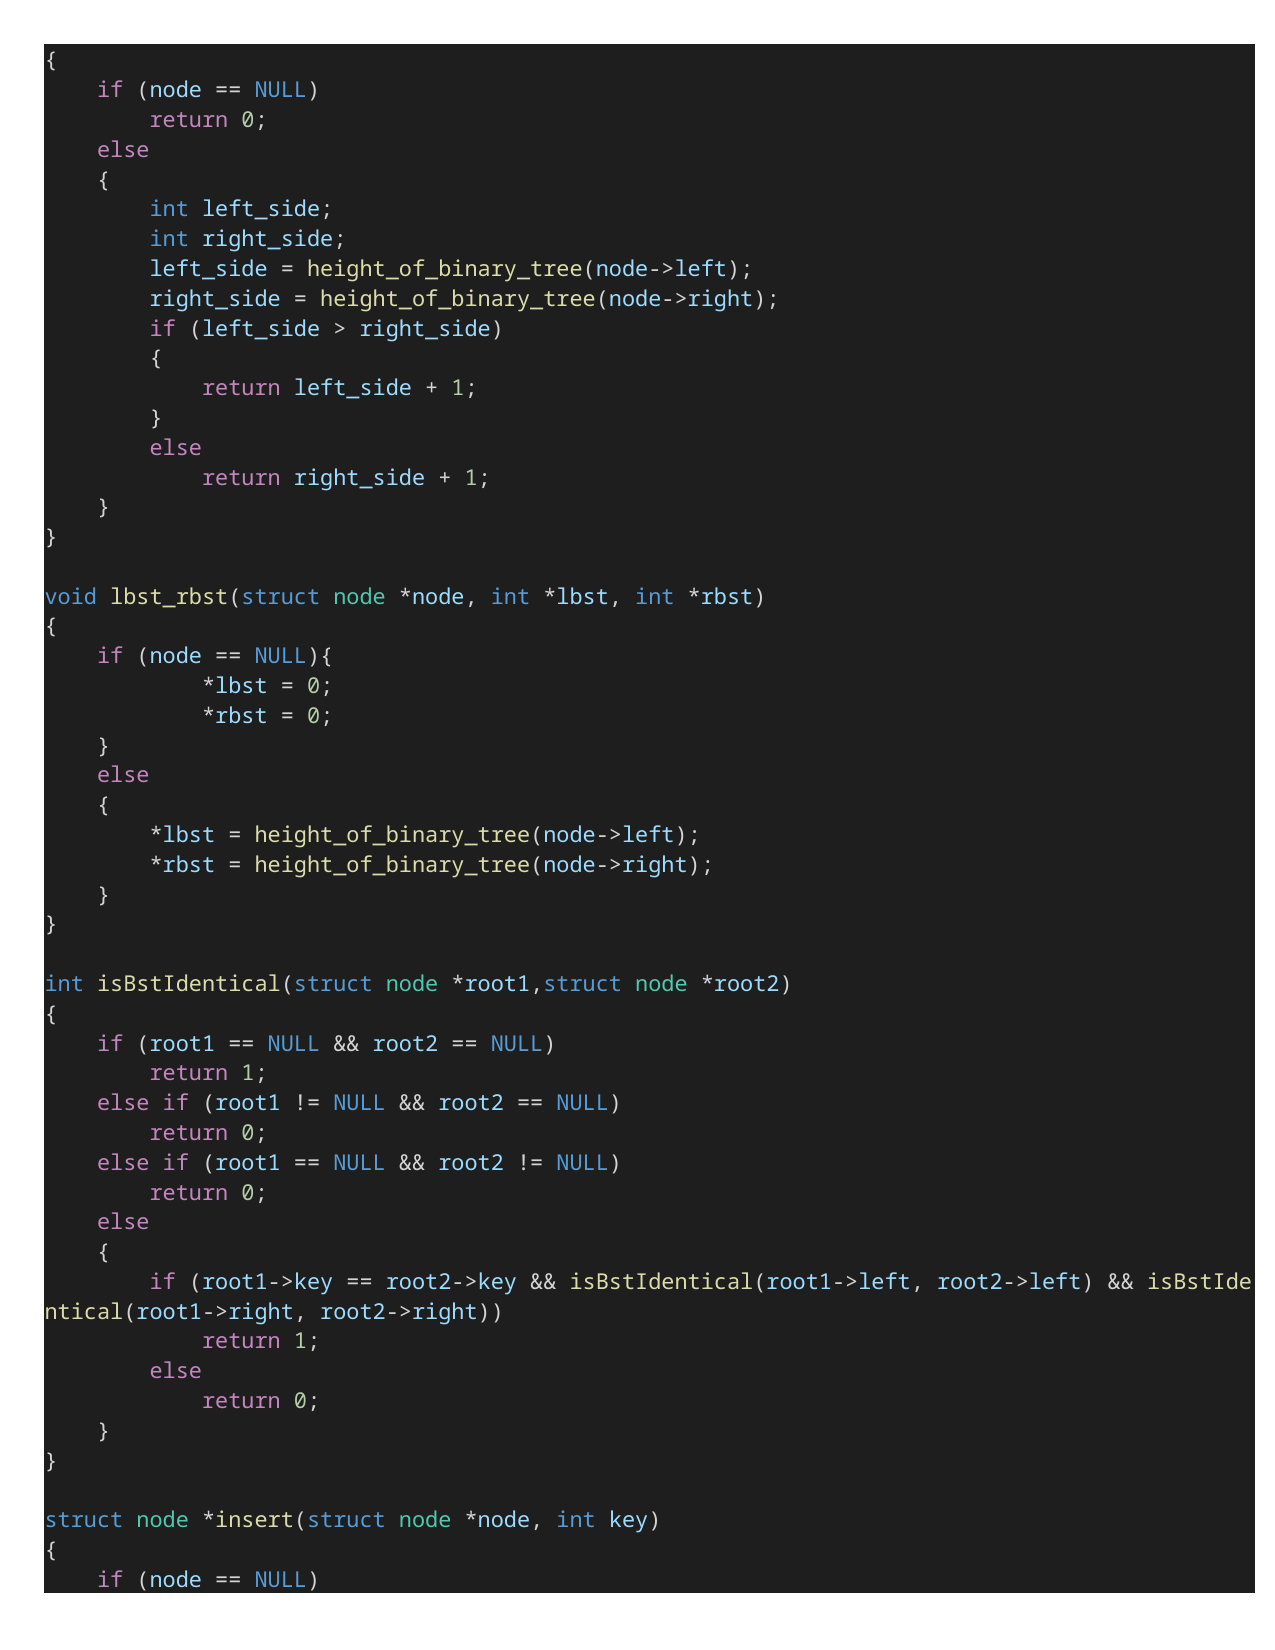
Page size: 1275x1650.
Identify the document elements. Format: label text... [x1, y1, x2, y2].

text *lbst = 0; [44, 670, 1255, 700]
text return 0; [44, 1117, 1255, 1147]
text else [44, 759, 1255, 789]
text { [44, 1236, 1255, 1266]
text *lbst = height_of_binary_tree(node->left); [44, 819, 1255, 849]
text return 0; [44, 104, 1255, 134]
text } [44, 521, 1255, 551]
text else [44, 1355, 1255, 1385]
text return left_side + 1; [44, 372, 1255, 402]
text else if (root1 == NULL && root2 != NULL) [44, 1147, 1255, 1176]
text if (node == NULL) [44, 74, 1255, 104]
text { [44, 44, 1255, 74]
text { [44, 342, 1255, 372]
text } [44, 729, 1255, 759]
text { [44, 163, 1255, 193]
text return 1; [44, 1325, 1255, 1355]
text *rbst = 0; [44, 700, 1255, 729]
text right_side = height_of_binary_tree(node->right); [44, 283, 1255, 312]
text } [44, 402, 1255, 432]
text if (node == NULL) [44, 1564, 1255, 1593]
text int right_side; [44, 223, 1255, 253]
text int isBstIdentical(struct node *root1,struct node *root2) [44, 968, 1255, 998]
text } [44, 1444, 1255, 1474]
text if (left_side > right_side) [44, 312, 1255, 342]
text return right_side + 1; [44, 461, 1255, 491]
text { [44, 610, 1255, 640]
text *rbst = height_of_binary_tree(node->right); [44, 849, 1255, 878]
text else if (root1 != NULL && root2 == NULL) [44, 1087, 1255, 1117]
text if (node == NULL){ [44, 640, 1255, 670]
text } [44, 1415, 1255, 1444]
text } [44, 908, 1255, 938]
text { [44, 1534, 1255, 1564]
text left_side = height_of_binary_tree(node->left); [44, 253, 1255, 283]
text return 0; [44, 1385, 1255, 1415]
text if (root1 == NULL && root2 == NULL) [44, 1027, 1255, 1057]
text else [44, 1206, 1255, 1236]
text return 0; [44, 1176, 1255, 1206]
text void lbst_rbst(struct node *node, int *lbst, int *rbst) [44, 581, 1255, 610]
text else [44, 432, 1255, 461]
text { [44, 789, 1255, 819]
text if (root1->key == root2->key && isBstIdentical(root1->left, root2->left) && isBstIdentical(root1->right, root2->right)) [44, 1266, 1255, 1325]
text else [44, 134, 1255, 163]
text struct node *insert(struct node *node, int key) [44, 1504, 1255, 1534]
text } [44, 878, 1255, 908]
text int left_side; [44, 193, 1255, 223]
text return 1; [44, 1057, 1255, 1087]
text } [44, 491, 1255, 521]
text { [44, 998, 1255, 1027]
